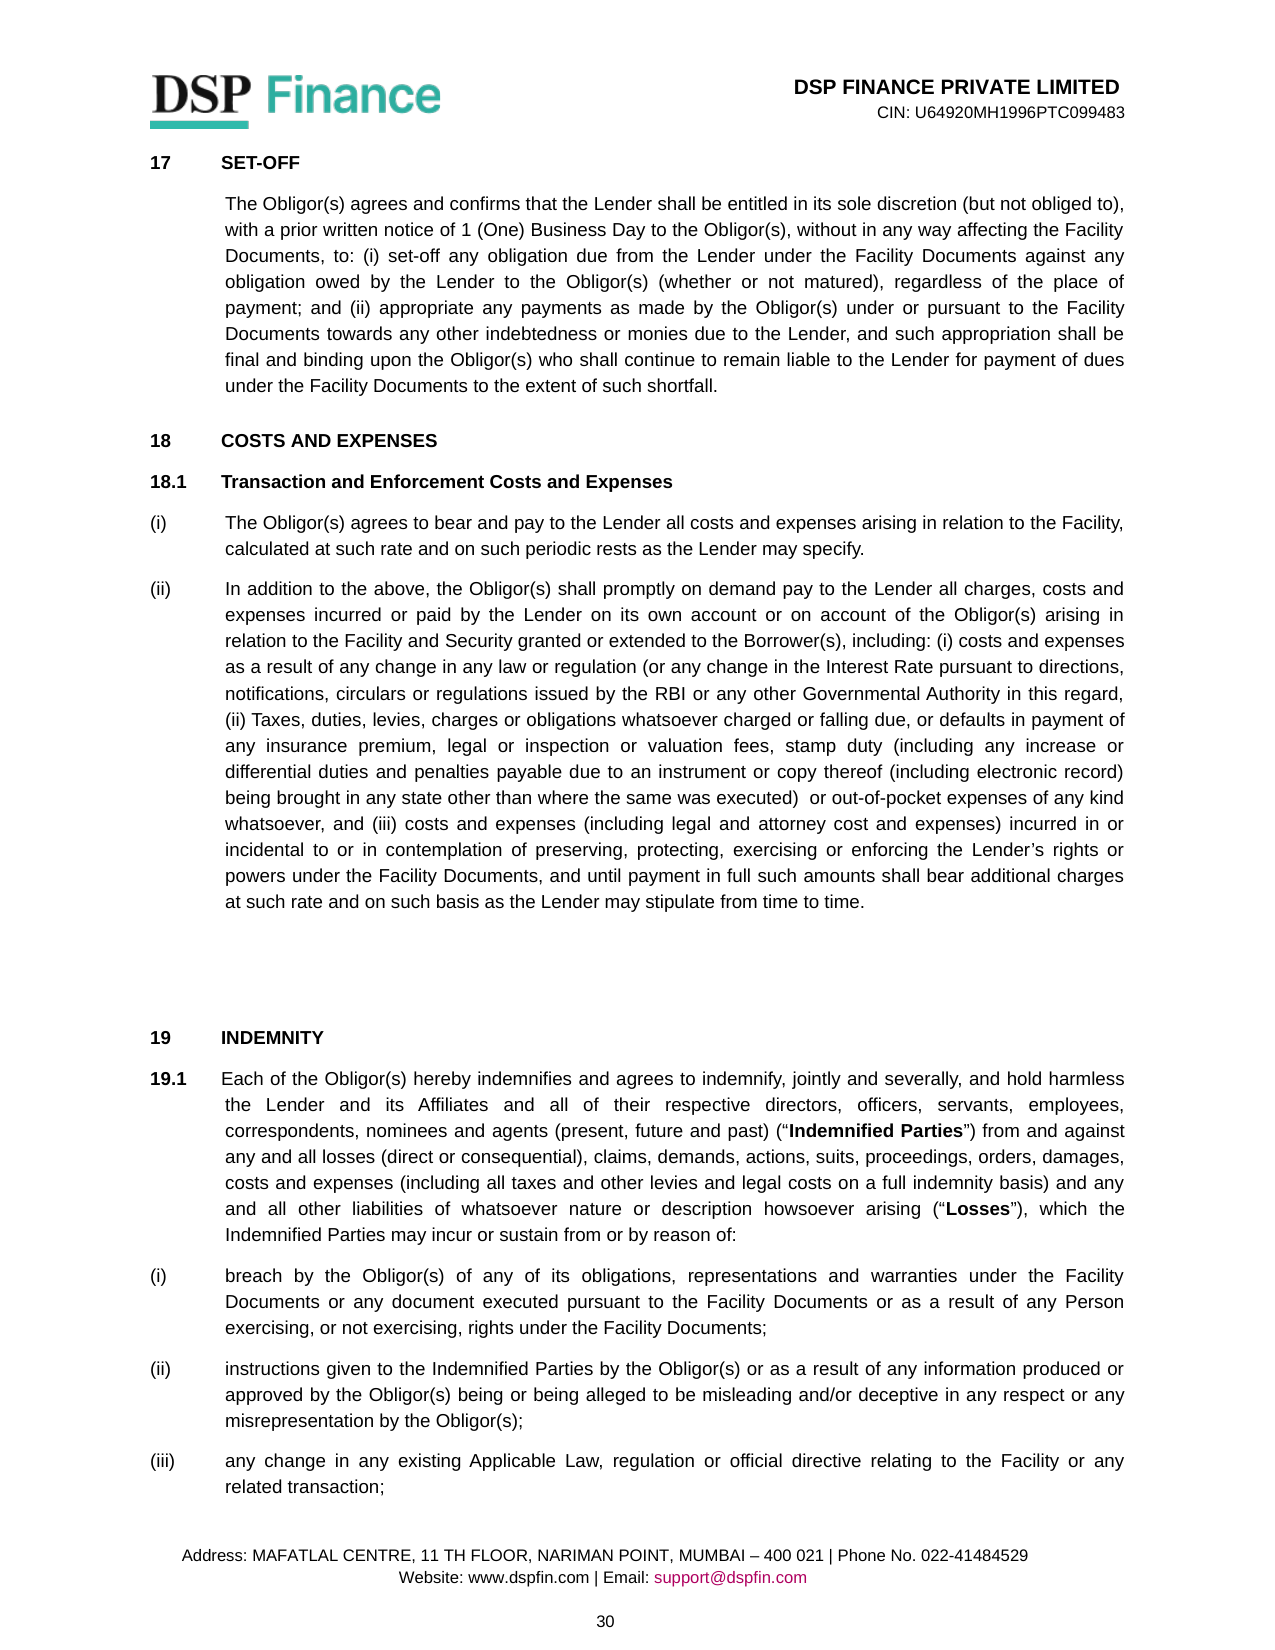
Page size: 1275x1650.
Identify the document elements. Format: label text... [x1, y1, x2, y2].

text breach by the Obligor(s) of any of its obligations, representations and warranties under the Facility Documents or any document executed pursuant to the Facility Documents or as a result of any Person exercising, or not exercising, rights under the Facility Documents; [150, 1265, 1125, 1338]
text The Obligor(s) agrees and confirms that the Lender shall be entitled in its sole discretion (but not obliged to), with a prior written notice of 1 (One) Business Day to the Obligor(s), without in any way affecting the Facility Documents, to: (i) set-off any obligation due from the Lender under the Facility Documents against any obligation owed by the Lender to the Obligor(s) (whether or not matured), regardless of the place of payment; and (ii) appropriate any payments as made by the Obligor(s) under or pursuant to the Facility Documents towards any other indebtedness or monies due to the Lender, and such appropriation shall be final and binding upon the Obligor(s) who shall continue to remain liable to the Lender for payment of dues under the Facility Documents to the extent of such shortfall. [225, 193, 1125, 397]
text any change in any existing Applicable Law, regulation or official directive relating to the Facility or any related transaction; [150, 1450, 1125, 1498]
text INDEMNITY [150, 1027, 1125, 1049]
text COSTS AND EXPENSES [150, 430, 1125, 452]
text Transaction and Enforcement Costs and Expenses [150, 471, 1125, 492]
text In addition to the above, the Obligor(s) shall promptly on demand pay to the Lender all charges, costs and expenses incurred or paid by the Lender on its own account or on account of the Obligor(s) arising in relation to the Facility and Security granted or extended to the Borrower(s), including: (i) costs and expenses as a result of any change in any law or regulation (or any change in the Interest Rate pursuant to directions, notifications, circulars or regulations issued by the RBI or any other Governmental Authority in this regard, (ii) Taxes, duties, levies, charges or obligations whatsoever charged or falling due, or defaults in payment of any insurance premium, legal or inspection or valuation fees, stamp duty (including any increase or differential duties and penalties payable due to an instrument or copy thereof (including electronic record) being brought in any state other than where the same was executed) or out-of-pocket expenses of any kind whatsoever, and (iii) costs and expenses (including legal and attorney cost and expenses) incurred in or incidental to or in contemplation of preserving, protecting, exercising or enforcing the Lender’s rights or powers under the Facility Documents, and until payment in full such amounts shall bear additional charges at such rate and on such basis as the Lender may stipulate from time to time. [150, 578, 1125, 912]
text The Obligor(s) agrees to bear and pay to the Lender all costs and expenses arising in relation to the Facility, calculated at such rate and on such periodic rests as the Lender may specify. [150, 512, 1125, 559]
text SET-OFF [150, 152, 1125, 174]
picture [150, 75, 441, 129]
text Each of the Obligor(s) hereby indemnifies and agrees to indemnify, jointly and severally, and hold harmless the Lender and its Affiliates and all of their respective directors, officers, servants, employees, correspondents, nominees and agents (present, future and past) (“Indemnified Parties”) from and against any and all losses (direct or consequential), claims, demands, actions, suits, proceedings, orders, damages, costs and expenses (including all taxes and other levies and legal costs on a full indemnity basis) and any and all other liabilities of whatsoever nature or description howsoever arising (“Losses”), which the Indemnified Parties may incur or sustain from or by reason of: [150, 1068, 1125, 1246]
text instructions given to the Indemnified Parties by the Obligor(s) or as a result of any information produced or approved by the Obligor(s) being or being alleged to be misleading and/or deceptive in any respect or any misrepresentation by the Obligor(s); [150, 1357, 1125, 1431]
